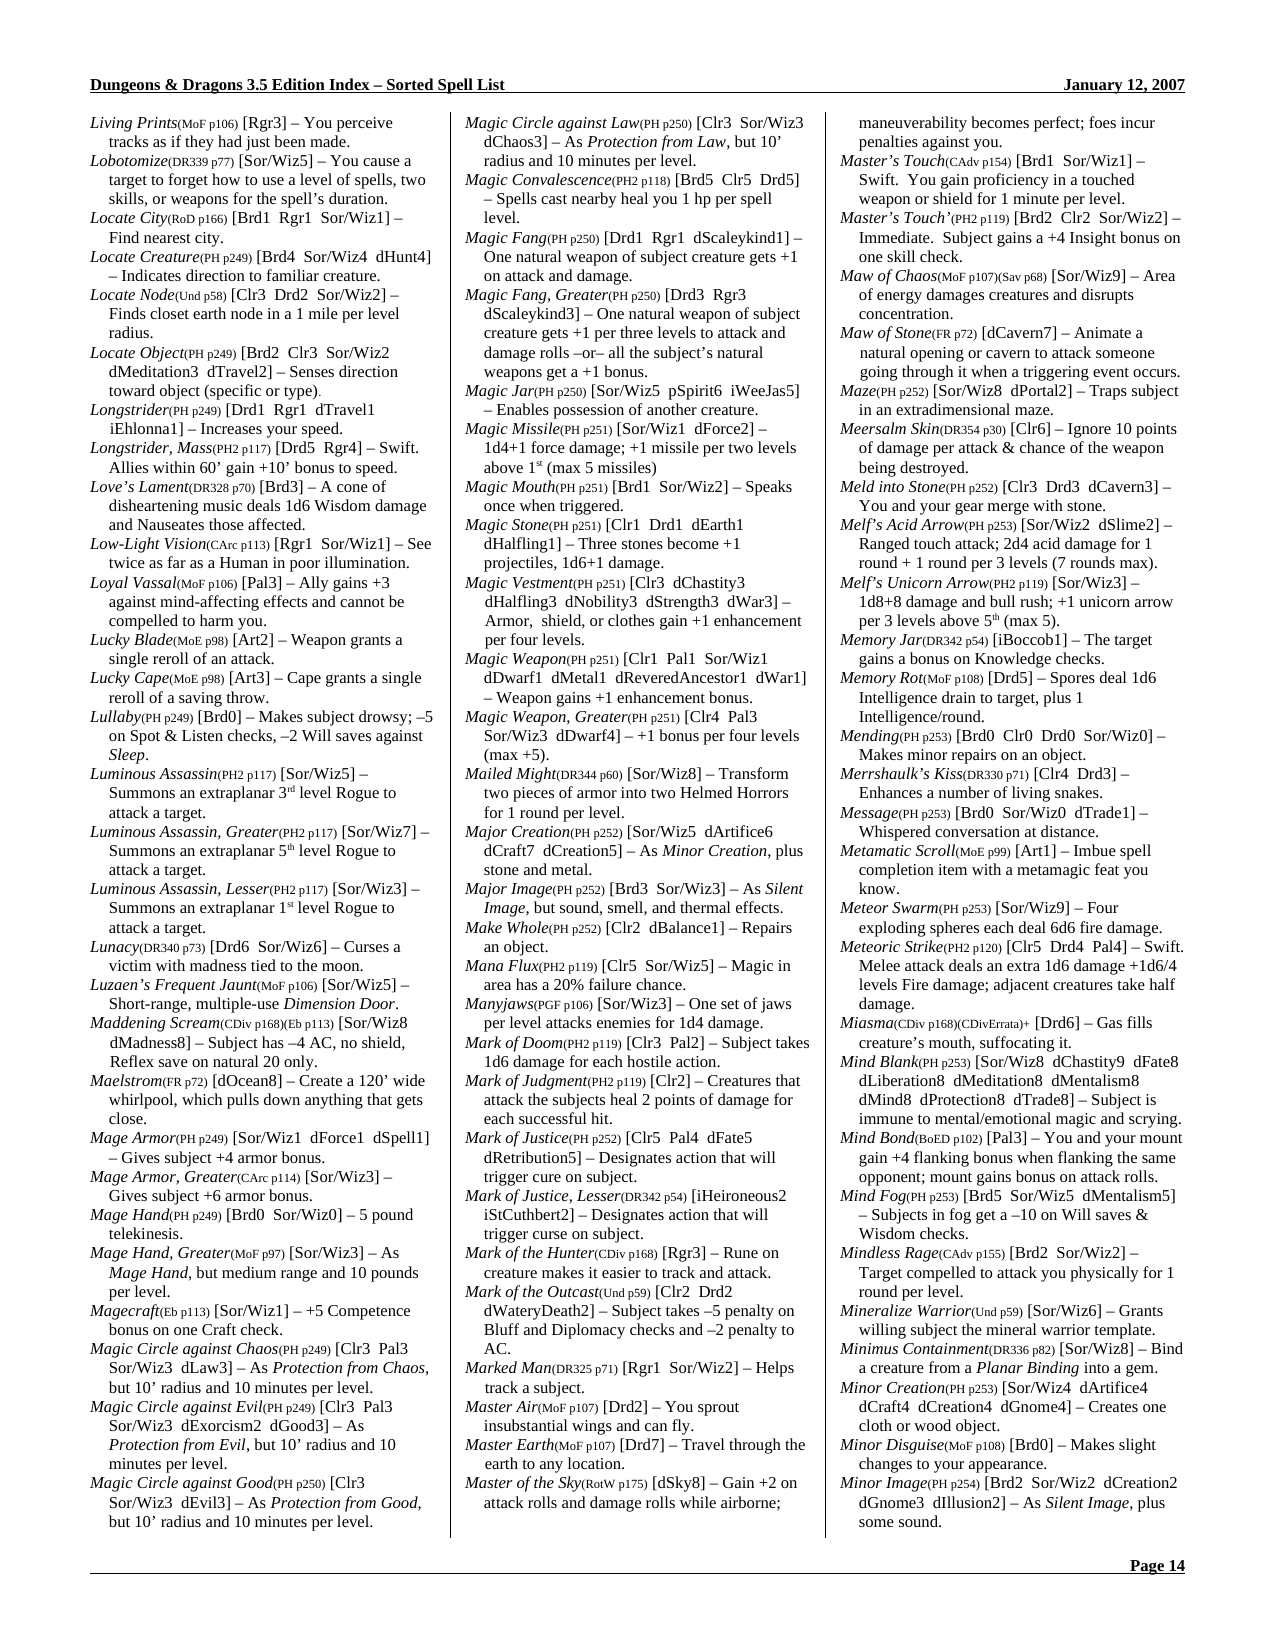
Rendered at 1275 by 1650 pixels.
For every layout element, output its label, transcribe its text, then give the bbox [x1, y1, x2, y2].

text Love’s Lament(DR328 p70) [Brd3] – A cone of disheartening music deals 1d6 Wisdom damage and Nauseates those affected. [90, 477, 435, 534]
text Maddening Scream(CDiv p168)(Eb p113) [Sor/Wiz8 dMadness8] – Subject has –4 AC, no shield, Reflex save on natural 20 only. [90, 1013, 435, 1071]
text Maw of Stone(FR p72) [dCavern7] – Animate a natural opening or cavern to attack someone going through it when a triggering event occurs. [840, 323, 1185, 381]
text Message(PH p253) [Brd0 Sor/Wiz0 dTrade1] – Whispered conversation at distance. [840, 802, 1185, 841]
text Mark of Judgment(PH2 p119) [Clr2] – Creatures that attack the subjects heal 2 points of damage for each successful hit. [465, 1071, 810, 1128]
text Lunacy(DR340 p73) [Drd6 Sor/Wiz6] – Curses a victim with madness tied to the moon. [90, 937, 435, 975]
text Merrshaulk’s Kiss(DR330 p71) [Clr4 Drd3] – Enhances a number of living snakes. [840, 764, 1185, 802]
text Mana Flux(PH2 p119) [Clr5 Sor/Wiz5] – Magic in area has a 20% failure chance. [465, 956, 810, 994]
text Melf’s Acid Arrow(PH p253) [Sor/Wiz2 dSlime2] – Ranged touch attack; 2d4 acid damage for 1 round + 1 round per 3 levels (7 rounds max). [840, 515, 1185, 572]
text Master of the Sky(RotW p175) [dSky8] – Gain +2 on attack rolls and damage rolls while airborne; maneuverability becomes perfect; foes incur penalties against you. [840, 112, 1185, 151]
text Lullaby(PH p249) [Brd0] – Makes subject drowsy; –5 on Spot & Listen checks, –2 Will saves against Sleep. [90, 707, 435, 764]
text Luminous Assassin(PH2 p117) [Sor/Wiz5] – Summons an extraplanar 3rd level Rogue to attack a target. [90, 764, 435, 822]
text Melf’s Unicorn Arrow(PH2 p119) [Sor/Wiz3] – 1d8+8 damage and bull rush; +1 unicorn arrow per 3 levels above 5th (max 5). [840, 572, 1185, 630]
text Mindless Rage(CAdv p155) [Brd2 Sor/Wiz2] – Target compelled to attack you physically for 1 round per level. [840, 1243, 1185, 1301]
text Make Whole(PH p252) [Clr2 dBalance1] – Repairs an object. [465, 917, 810, 956]
text Minimus Containment(DR336 p82) [Sor/Wiz8] – Bind a creature from a Planar Binding into a gem. [840, 1339, 1185, 1377]
text Luminous Assassin, Greater(PH2 p117) [Sor/Wiz7] – Summons an extraplanar 5th level Rogue to attack a target. [90, 822, 435, 879]
text Mind Fog(PH p253) [Brd5 Sor/Wiz5 dMentalism5] – Subjects in fog get a –10 on Will saves & Wisdom checks. [840, 1186, 1185, 1243]
text Maelstrom(FR p72) [dOcean8] – Create a 120’ wide whirlpool, which pulls down anything that gets close. [90, 1071, 435, 1128]
text Memory Jar(DR342 p54) [iBoccob1] – The target gains a bonus on Knowledge checks. [840, 630, 1185, 668]
text Mark of Justice, Lesser(DR342 p54) [iHeironeous2 iStCuthbert2] – Designates action that will trigger curse on subject. [465, 1186, 810, 1243]
text Magic Circle against Law(PH p250) [Clr3 Sor/Wiz3 dChaos3] – As Protection from Law, but 10’ radius and 10 minutes per level. [465, 112, 810, 170]
text Low-Light Vision(CArc p113) [Rgr1 Sor/Wiz1] – See twice as far as a Human in poor illumination. [90, 534, 435, 572]
text Mineralize Warrior(Und p59) [Sor/Wiz6] – Grants willing subject the mineral warrior template. [840, 1301, 1185, 1339]
text Metamatic Scroll(MoE p99) [Art1] – Imbue spell completion item with a metamagic feat you know. [840, 841, 1185, 898]
text (MoE p98) [Art3] – grants a single reroll of a saving throw. [90, 668, 435, 707]
text Locate Creature(PH p249) [Brd4 Sor/Wiz4 dHunt4] – Indicates direction to familiar creature. [90, 247, 435, 285]
text Master’s Touch’(PH2 p119) [Brd2 Clr2 Sor/Wiz2] – Immediate. Subject gains a +4 Insight bonus on one skill check. [840, 208, 1185, 266]
text Locate Object(PH p249) [Brd2 Clr3 Sor/Wiz2 dMeditation3 dTravel2] – Senses direction toward object (specific or type). [90, 342, 435, 400]
text Memory Rot(MoF p108) [Drd5] – Spores deal 1d6 Intelligence drain to target, plus 1 Intelligence/round. [840, 668, 1185, 726]
text Longstrider, Mass(PH2 p117) [Drd5 Rgr4] – Swift. Allies within 60’ gain +10’ bonus to speed. [90, 438, 435, 477]
text Master Air(MoF p107) [Drd2] – You sprout insubstantial wings and can fly. [465, 1397, 810, 1435]
text Mind Blank(PH p253) [Sor/Wiz8 dChastity9 dFate8 dLiberation8 dMeditation8 dMentalism8 dMind8 dProtection8 dTrade8] – Subject is immune to mental/emotional magic and scrying. [840, 1052, 1185, 1128]
text Luminous Assassin, Lesser(PH2 p117) [Sor/Wiz3] – Summons an extraplanar 1st level Rogue to attack a target. [90, 879, 435, 937]
text Maw of Chaos(MoF p107)(Sav p68) [Sor/Wiz9] – Area of energy damages creatures and disrupts concentration. [840, 266, 1185, 323]
text Mark of the Outcast(Und p59) [Clr2 Drd2 dWateryDeath2] – Subject takes –5 penalty on Bluff and Diplomacy checks and –2 penalty to AC. [465, 1282, 810, 1358]
text Mending(PH p253) [Brd0 Clr0 Drd0 Sor/Wiz0] – Makes minor repairs on an object. [840, 726, 1185, 764]
text Mark of Doom(PH2 p119) [Clr3 Pal2] – Subject takes 1d6 damage for each hostile action. [465, 1032, 810, 1071]
text Lobotomize(DR339 p77) [Sor/Wiz5] – You cause a target to forget how to use a level of spells, two skills, or weapons for the spell’s duration. [90, 151, 435, 208]
text Luzaen’s Frequent Jaunt(MoF p106) [Sor/Wiz5] – Short-range, multiple-use Dimension Door. [90, 975, 435, 1013]
text Lucky Blade(MoE p98) [Art2] – Weapon grants a single reroll of an attack. [90, 630, 435, 668]
text Longstrider(PH p249) [Drd1 Rgr1 dTravel1 iEhlonna1] – Increases your speed. [90, 400, 435, 438]
text Minor Disguise(MoF p108) [Brd0] – Makes slight changes to your appearance. [840, 1435, 1185, 1473]
text Magic Circle against Evil(PH p249) [Clr3 Pal3 Sor/Wiz3 dExorcism2 dGood3] – As Protection from Evil, but 10’ radius and 10 minutes per level. [90, 1397, 435, 1473]
text Minor Image(PH p254) [Brd2 Sor/Wiz2 dCreation2 dGnome3 dIllusion2] – As Silent Image, plus some sound. [840, 1473, 1185, 1531]
text Minor Creation(PH p253) [Sor/Wiz4 dArtifice4 dCraft4 dCreation4 dGnome4] – Creates one cloth or wood object. [840, 1377, 1185, 1435]
text Mark of the Hunter(CDiv p168) [Rgr3] – Rune on creature makes it easier to track and attack. [465, 1243, 810, 1282]
text Magecraft(Eb p113) [Sor/Wiz1] – +5 Competence bonus on one Craft check. [90, 1301, 435, 1339]
text Mage Armor(PH p249) [Sor/Wiz1 dForce1 dSpell1] – Gives subject +4 armor bonus. [90, 1128, 435, 1167]
text Meld into Stone(PH p252) [Clr3 Drd3 dCavern3] – You and your gear merge with stone. [840, 477, 1185, 515]
text Major Image(PH p252) [Brd3 Sor/Wiz3] – As Silent Image, but sound, smell, and thermal effects. [465, 879, 810, 917]
text Meersalm Skin(DR354 p30) [Clr6] – Ignore 10 points of damage per attack & chance of the weapon being destroyed. [840, 419, 1185, 477]
text Manyjaws(PGF p106) [Sor/Wiz3] – One set of jaws per level attacks enemies for 1d4 damage. [465, 994, 810, 1032]
text Miasma(CDiv p168)(CDivErrata)+ [Drd6] – Gas fills creature’s mouth, suffocating it. [840, 1013, 1185, 1052]
text Meteor Swarm(PH p253) [Sor/Wiz9] – Four exploding spheres each deal 6d6 fire damage. [840, 898, 1185, 937]
text Magic Fang(PH p250) [Drd1 Rgr1 dScaleykind1] – One natural weapon of subject creature gets +1 on attack and damage. [465, 227, 810, 285]
text Magic Missile(PH p251) [Sor/Wiz1 dForce2] – 1d4+1 force damage; +1 missile per two levels above 1st (max 5 missiles) [465, 419, 810, 477]
text Magic Mouth(PH p251) [Brd1 Sor/Wiz2] – Speaks once when triggered. [465, 477, 810, 515]
text Magic Jar(PH p250) [Sor/Wiz5 pSpirit6 iWeeJas5] – Enables possession of another creature. [465, 381, 810, 419]
text Living Prints(MoF p106) [Rgr3] – You perceive tracks as if they had just been made. [90, 112, 435, 151]
text Locate Node(Und p58) [Clr3 Drd2 Sor/Wiz2] – Finds closet earth node in a 1 mile per level radius. [90, 285, 435, 342]
text Meteoric Strike(PH2 p120) [Clr5 Drd4 Pal4] – Swift. Melee attack deals an extra 1d6 damage +1d6/4 levels Fire damage; adjacent creatures take half damage. [840, 937, 1185, 1013]
text Magic Convalescence(PH2 p118) [Brd5 Clr5 Drd5] – Spells cast nearby heal you 1 hp per spell level. [465, 170, 810, 227]
text Mage Armor, Greater(CArc p114) [Sor/Wiz3] – Gives subject +6 armor bonus. [90, 1167, 435, 1205]
text Marked Man(DR325 p71) [Rgr1 Sor/Wiz2] – Helps track a subject. [465, 1358, 810, 1397]
text Magic Circle against Chaos(PH p249) [Clr3 Pal3 Sor/Wiz3 dLaw3] – As Protection from Chaos, but 10’ radius and 10 minutes per level. [90, 1339, 435, 1397]
text Loyal Vassal(MoF p106) [Pal3] – Ally gains +3 against mind-affecting effects and cannot be compelled to harm you. [90, 572, 435, 630]
text Magic Weapon, Greater(PH p251) [Clr4 Pal3 Sor/Wiz3 dDwarf4] – +1 bonus per four levels (max +5). [465, 707, 810, 764]
text Maze(PH p252) [Sor/Wiz8 dPortal2] – Traps subject in an extradimensional maze. [840, 381, 1185, 419]
text Mark of Justice(PH p252) [Clr5 Pal4 dFate5 dRetribution5] – Designates action that will trigger cure on subject. [465, 1128, 810, 1186]
text Magic Circle against Good(PH p250) [Clr3 Sor/Wiz3 dEvil3] – As Protection from Good, but 10’ radius and 10 minutes per level. [90, 1473, 435, 1531]
text Master’s Touch(CAdv p154) [Brd1 Sor/Wiz1] – Swift. You gain proficiency in a touched weapon or shield for 1 minute per level. [840, 151, 1185, 208]
text Magic Stone(PH p251) [Clr1 Drd1 dEarth1 dHalfling1] – Three stones become +1 projectiles, 1d6+1 damage. [465, 515, 810, 572]
text Mind Bond(BoED p102) [Pal3] – You and your mount gain +4 flanking bonus when flanking the same opponent; mount gains bonus on attack rolls. [840, 1128, 1185, 1186]
text Locate City(RoD p166) [Brd1 Rgr1 Sor/Wiz1] – Find nearest city. [90, 208, 435, 247]
text Magic Weapon(PH p251) [Clr1 Pal1 Sor/Wiz1 dDwarf1 dMetal1 dReveredAncestor1 dWar1] – Weapon gains +1 enhancement bonus. [465, 649, 810, 707]
text Magic Vestment(PH p251) [Clr3 dChastity3 dHalfling3 dNobility3 dStrength3 dWar3] – Armor, shield, or clothes gain +1 enhancement per four levels. [465, 572, 810, 649]
text Mage Hand(PH p249) [Brd0 Sor/Wiz0] – 5 pound telekinesis. [90, 1205, 435, 1243]
text Magic Fang, Greater(PH p250) [Drd3 Rgr3 dScaleykind3] – One natural weapon of subject creature gets +1 per three levels to attack and damage rolls –or– all the subject’s natural weapons get a +1 bonus. [465, 285, 810, 381]
text Major Creation(PH p252) [Sor/Wiz5 dArtifice6 dCraft7 dCreation5] – As Minor Creation, plus stone and metal. [465, 822, 810, 879]
text Master of the Sky(RotW p175) [dSky8] – Gain +2 on attack rolls and damage rolls while airborne; maneuverability becomes perfect; foes incur penalties against you. [465, 1473, 810, 1512]
text Master Earth(MoF p107) [Drd7] – Travel through the earth to any location. [465, 1435, 810, 1473]
text Mailed Might(DR344 p60) [Sor/Wiz8] – Transform two pieces of armor into two Helmed Horrors for 1 round per level. [465, 764, 810, 822]
text Mage Hand, Greater(MoF p97) [Sor/Wiz3] – As Mage Hand, but medium range and 10 pounds per level. [90, 1243, 435, 1301]
